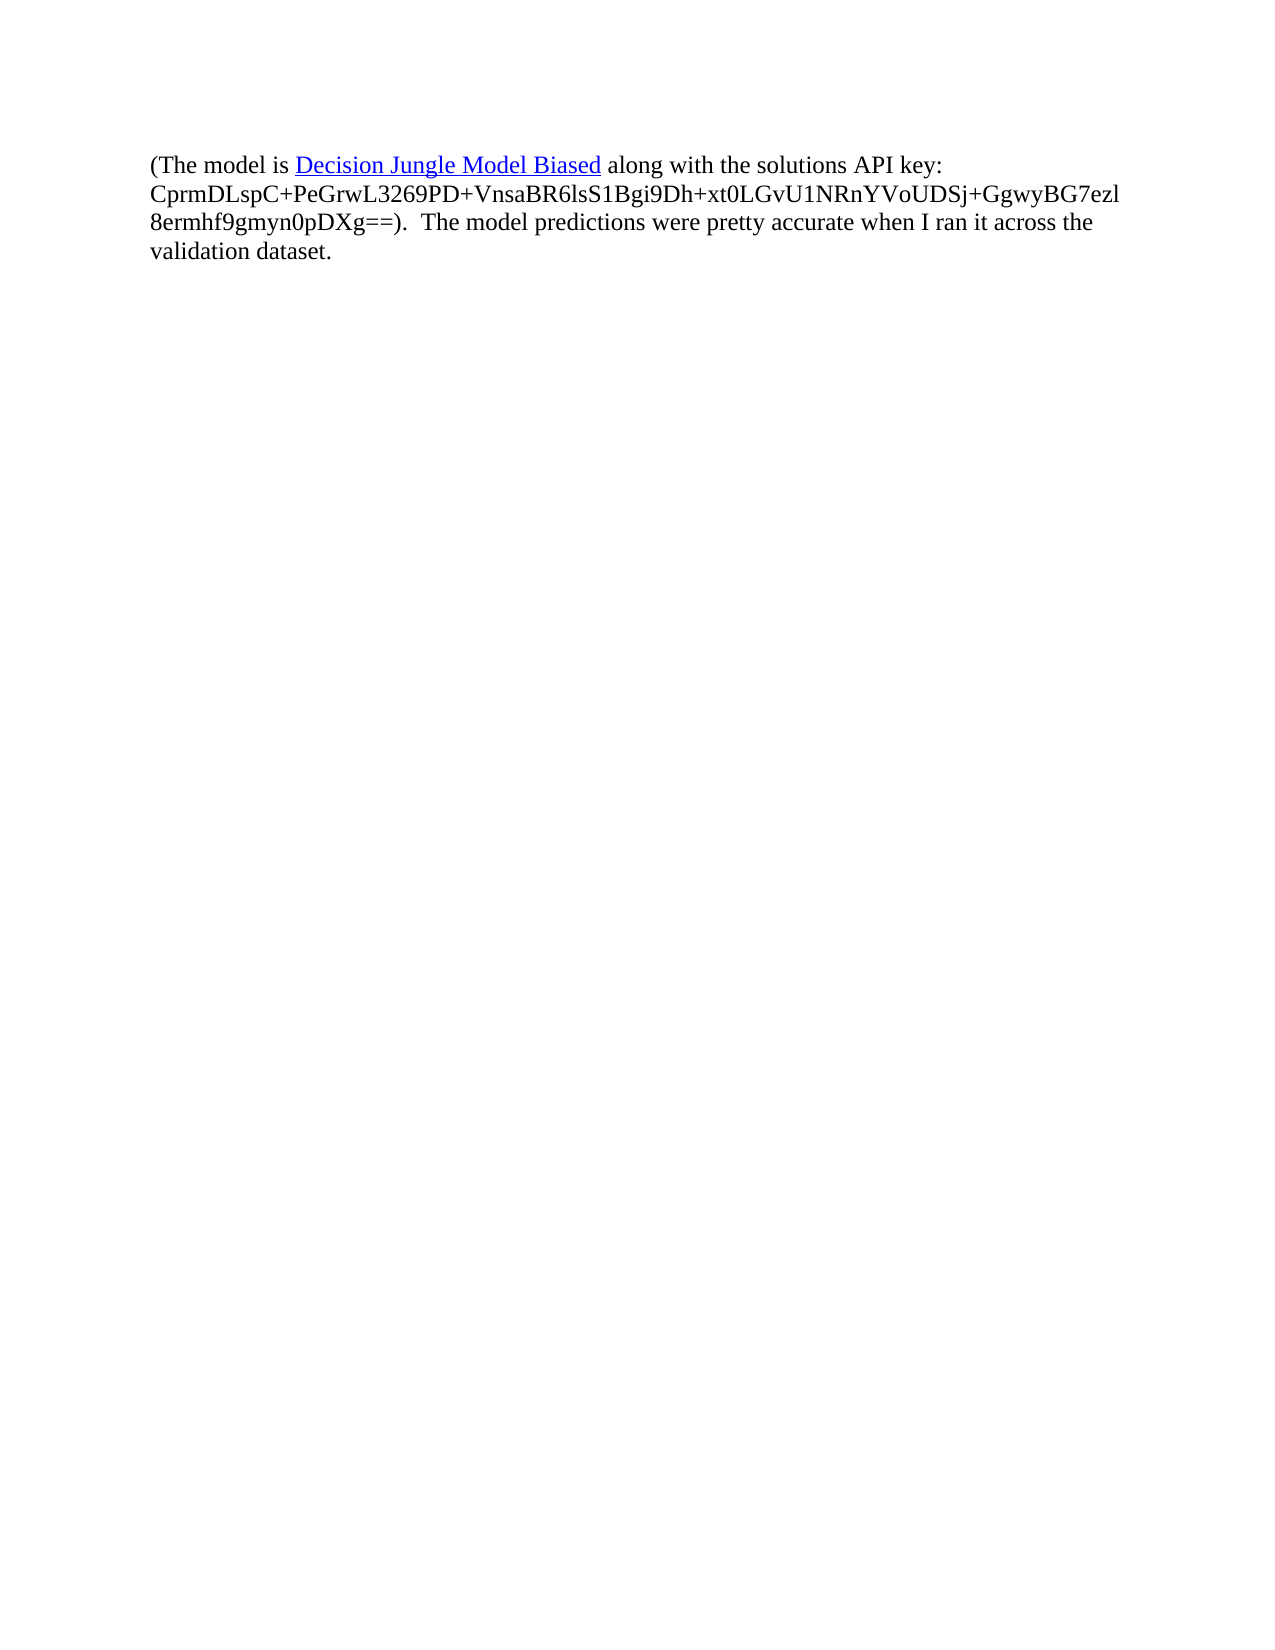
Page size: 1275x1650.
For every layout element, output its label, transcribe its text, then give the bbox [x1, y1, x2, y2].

text (The model is Decision Jungle Model Biased along with the solutions API key: CprmDLspC+PeGrwL3269PD+VnsaBR6lsS1Bgi9Dh+xt0LGvU1NRnYVoUDSj+GgwyBG7ezl8ermhf9gmyn0pDXg==). The model predictions were pretty accurate when I ran it across the validation dataset. [150, 150, 1125, 265]
